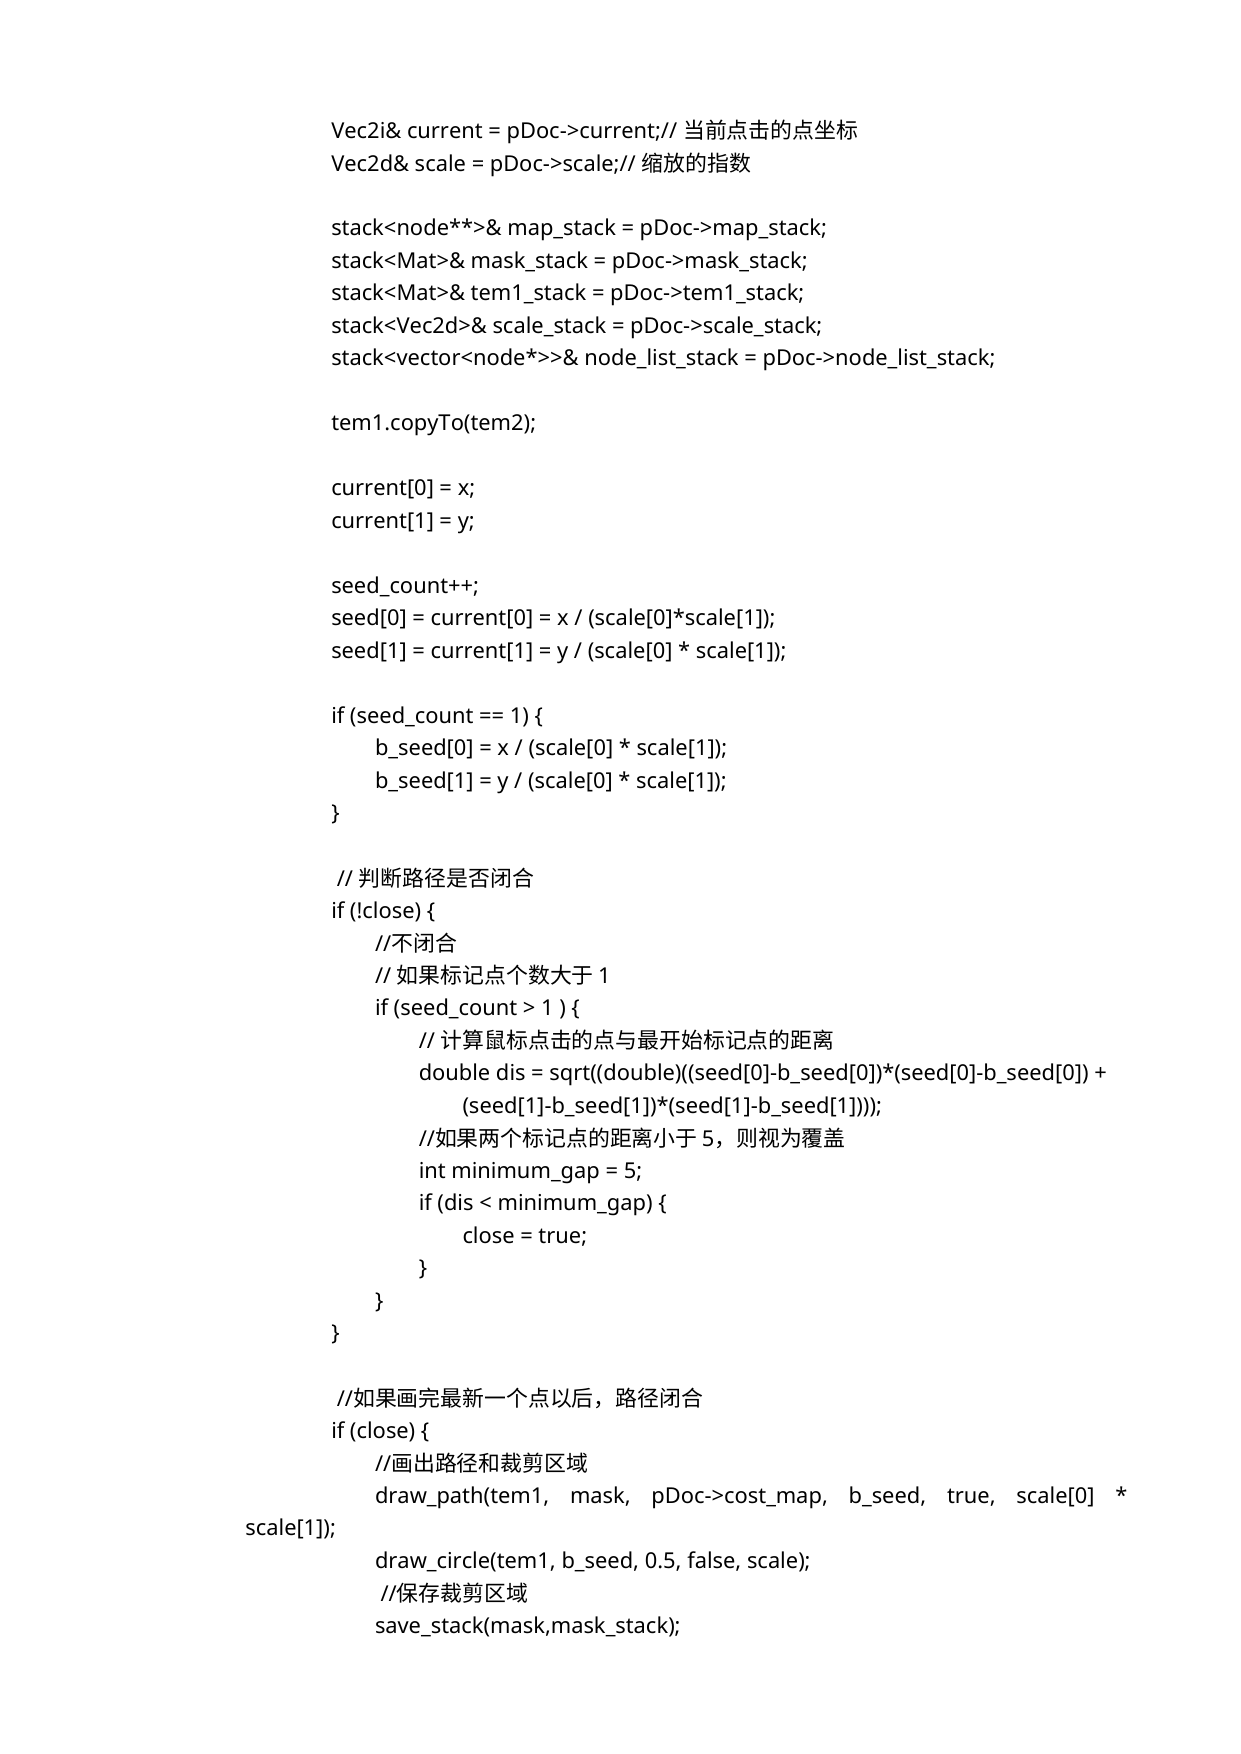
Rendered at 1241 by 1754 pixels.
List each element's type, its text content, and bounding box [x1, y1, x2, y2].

text seed[1] = current[1] = y / (scale[0] * scale[1]); [245, 633, 1128, 666]
text Vec2i& current = pDoc->current;// 当前点击的点坐标 [245, 113, 1128, 146]
text current[0] = x; [245, 471, 1128, 503]
text stack<Mat>& tem1_stack = pDoc->tem1_stack; [245, 276, 1128, 308]
text double dis = sqrt((double)((seed[0]-b_seed[0])*(seed[0]-b_seed[0]) + [245, 1056, 1128, 1088]
text //不闭合 [245, 926, 1128, 958]
text // 计算鼠标点击的点与最开始标记点的距离 [245, 1023, 1128, 1056]
text if (seed_count > 1 ) { [245, 991, 1128, 1023]
text //如果画完最新一个点以后，路径闭合 [245, 1381, 1128, 1413]
text tem1.copyTo(tem2); [245, 406, 1128, 438]
text seed_count++; [245, 568, 1128, 601]
text int minimum_gap = 5; [245, 1153, 1128, 1186]
text // 判断路径是否闭合 [245, 861, 1128, 893]
text if (!close) { [245, 893, 1128, 926]
text draw_path(tem1, mask, pDoc->cost_map, b_seed, true, scale[0] * scale[1]); [245, 1478, 1128, 1543]
text //如果两个标记点的距离小于5，则视为覆盖 [245, 1121, 1128, 1153]
text } [245, 796, 1128, 828]
text stack<Mat>& mask_stack = pDoc->mask_stack; [245, 243, 1128, 276]
text // 如果标记点个数大于1 [245, 958, 1128, 991]
text } [245, 1251, 1128, 1283]
text stack<node**>& map_stack = pDoc->map_stack; [245, 211, 1128, 243]
text if (seed_count == 1) { [245, 698, 1128, 731]
text //画出路径和裁剪区域 [245, 1446, 1128, 1478]
text draw_circle(tem1, b_seed, 0.5, false, scale); [245, 1543, 1128, 1576]
text if (dis < minimum_gap) { [245, 1186, 1128, 1218]
text (seed[1]-b_seed[1])*(seed[1]-b_seed[1]))); [245, 1088, 1128, 1121]
text close = true; [245, 1218, 1128, 1251]
text seed[0] = current[0] = x / (scale[0]*scale[1]); [245, 601, 1128, 633]
text stack<Vec2d>& scale_stack = pDoc->scale_stack; [245, 308, 1128, 341]
text Vec2d& scale = pDoc->scale;// 缩放的指数 [245, 146, 1128, 178]
text save_stack(mask,mask_stack); [245, 1608, 1128, 1641]
text } [245, 1316, 1128, 1348]
text b_seed[1] = y / (scale[0] * scale[1]); [245, 763, 1128, 796]
text } [245, 1283, 1128, 1316]
text //保存裁剪区域 [245, 1576, 1128, 1608]
text current[1] = y; [245, 503, 1128, 536]
text stack<vector<node*>>& node_list_stack = pDoc->node_list_stack; [245, 341, 1128, 373]
text if (close) { [245, 1413, 1128, 1446]
text b_seed[0] = x / (scale[0] * scale[1]); [245, 731, 1128, 763]
